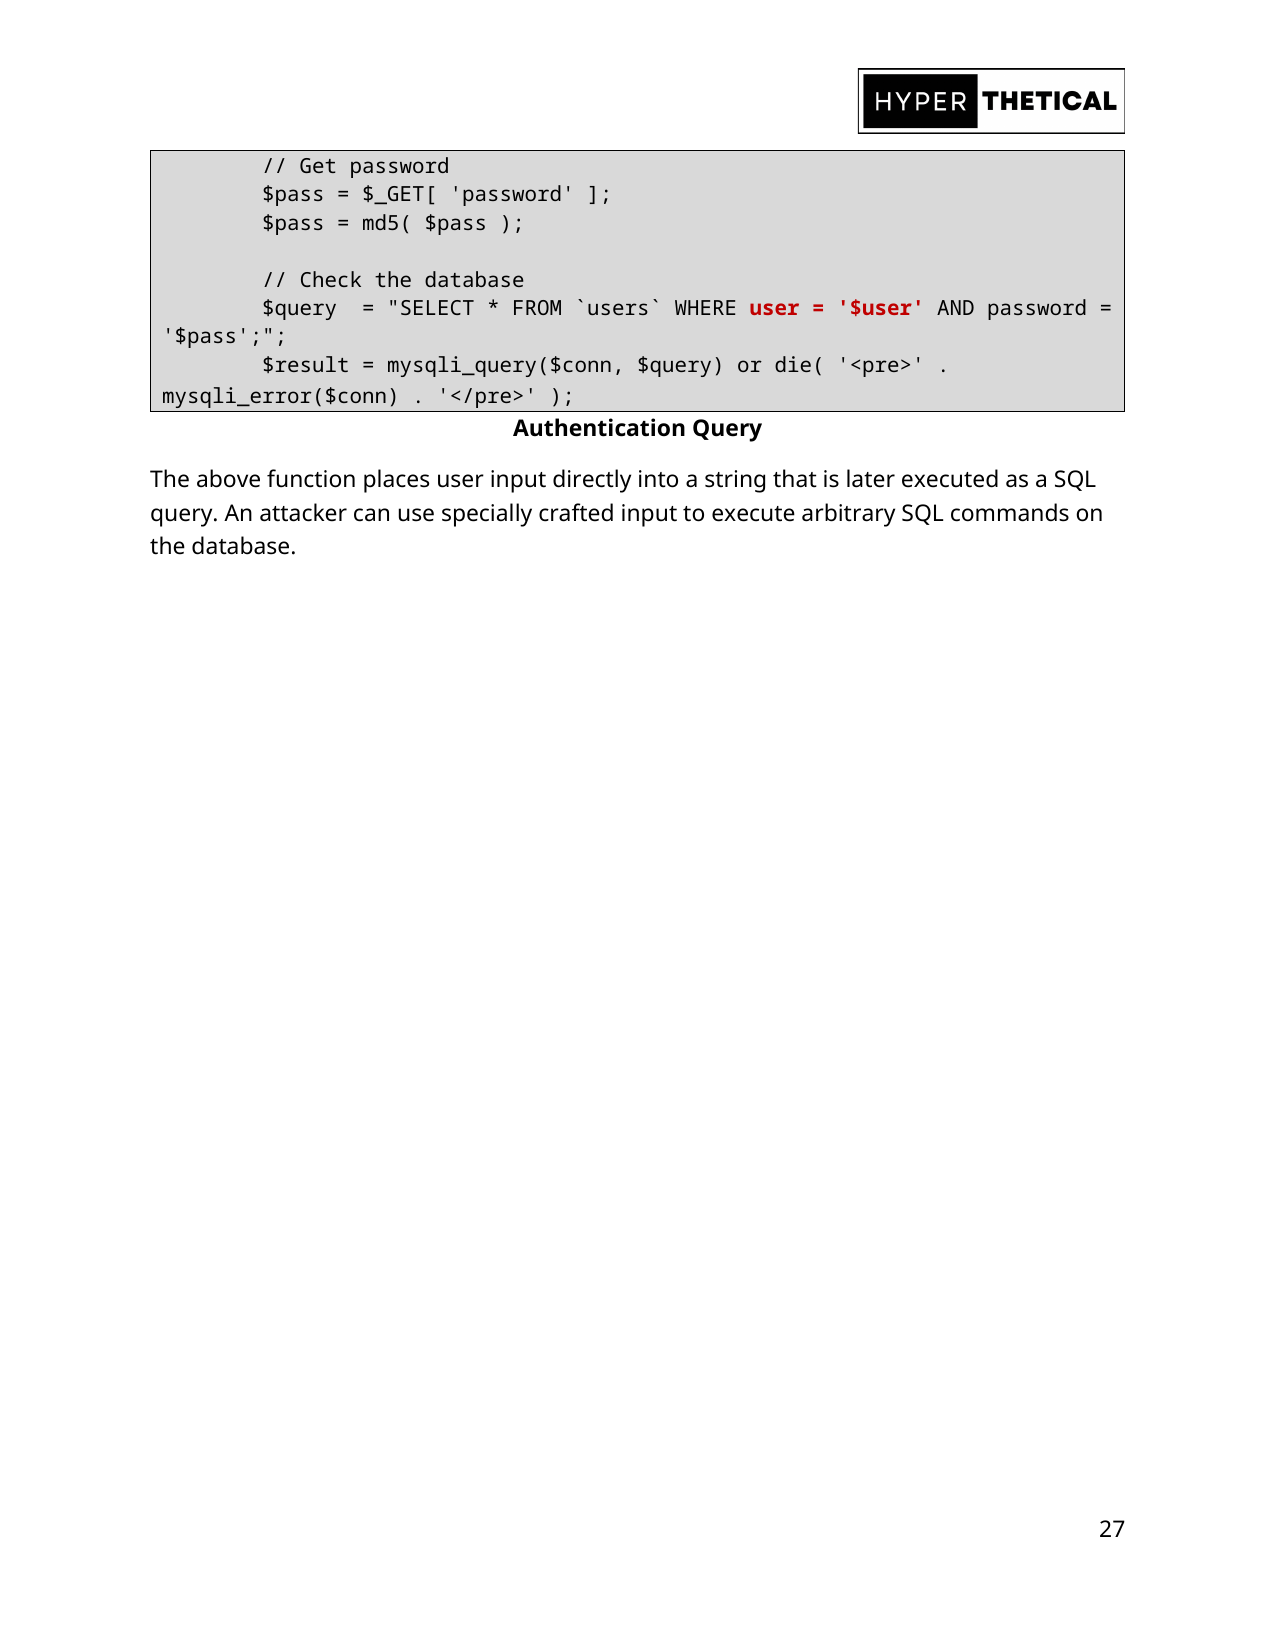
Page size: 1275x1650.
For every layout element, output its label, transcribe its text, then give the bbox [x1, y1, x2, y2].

text The above function places user input directly into a string that is later executed as a SQL query. An attacker can use specially crafted input to execute arbitrary SQL commands on the database. [150, 463, 1125, 561]
text Authentication Query [150, 412, 1125, 443]
picture [857, 68, 1125, 134]
